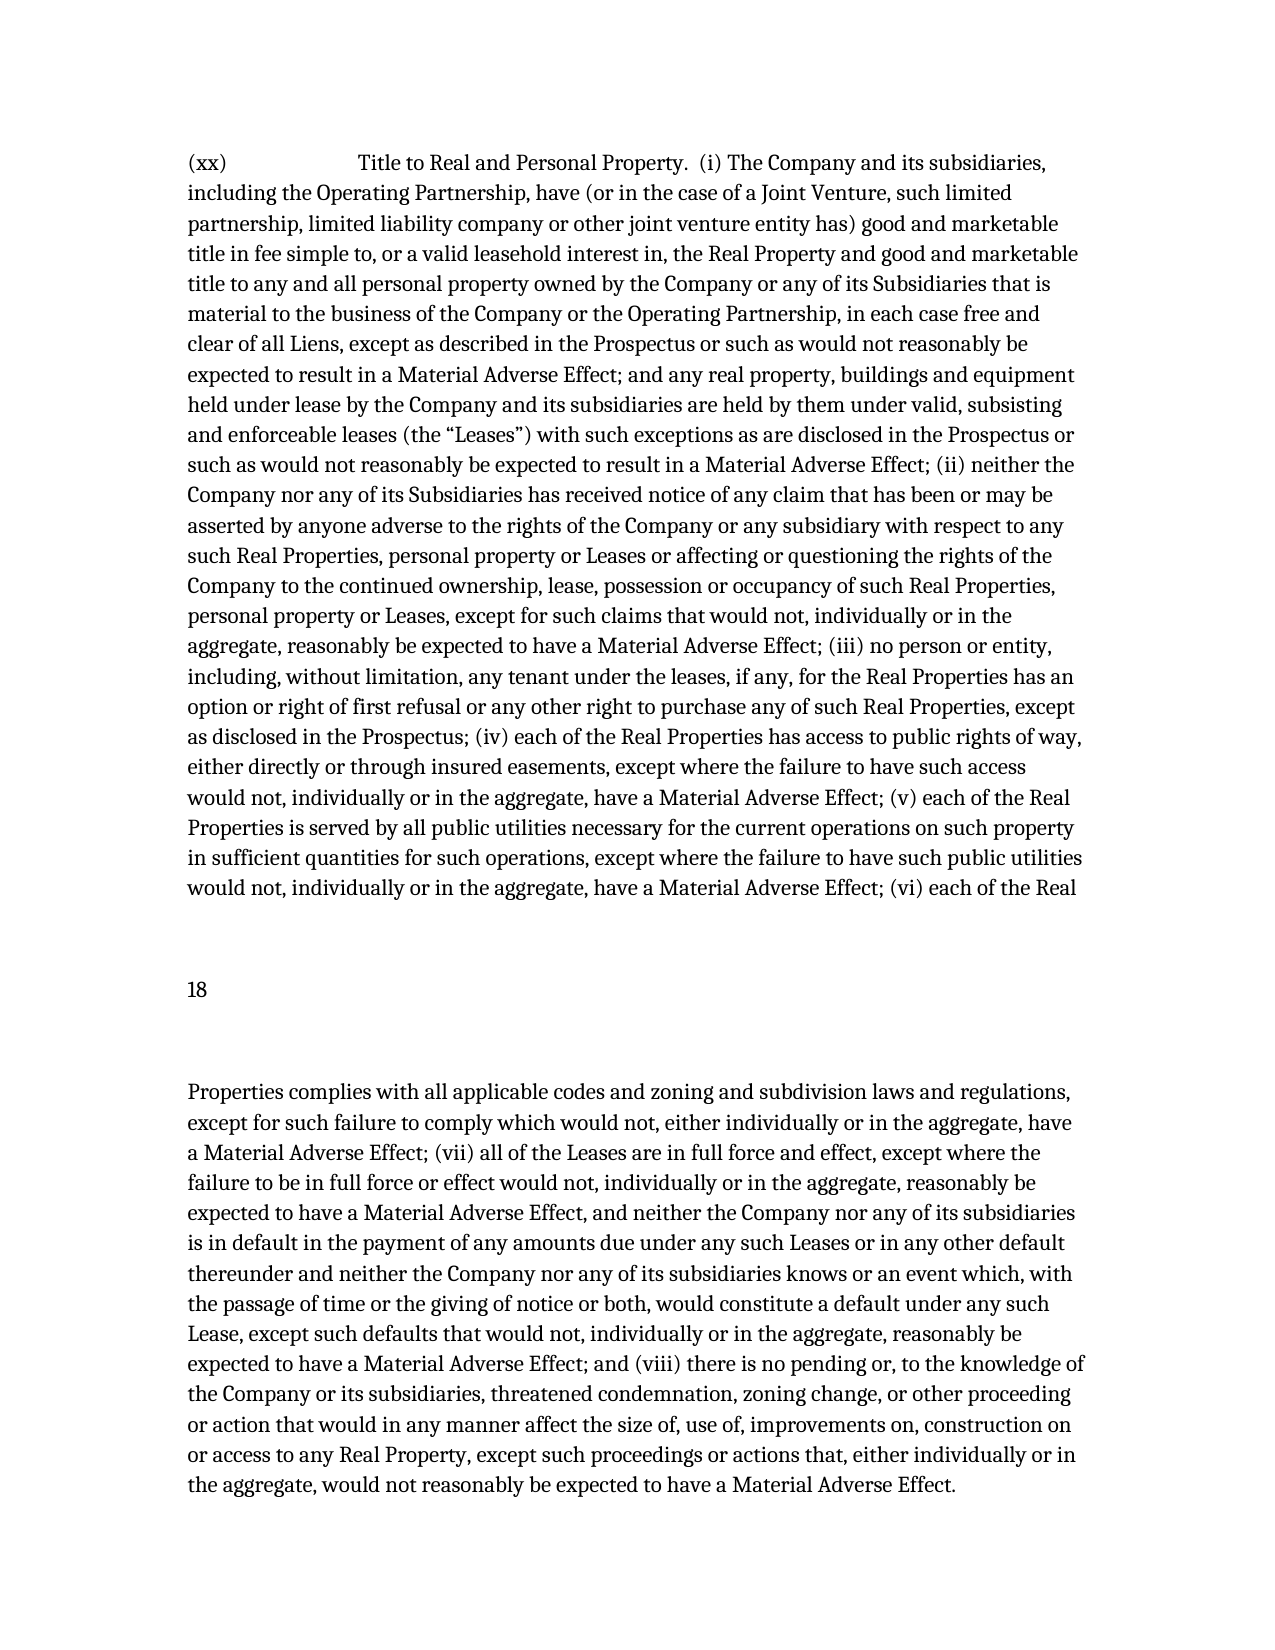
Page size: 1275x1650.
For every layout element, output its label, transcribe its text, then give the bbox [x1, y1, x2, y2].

text Properties complies with all applicable codes and zoning and subdivision laws and regulations, except for such failure to comply which would not, either individually or in the aggregate, have a Material Adverse Effect; (vii) all of the Leases are in full force and effect, except where the failure to be in full force or effect would not, individually or in the aggregate, reasonably be expected to have a Material Adverse Effect, and neither the Company nor any of its subsidiaries is in default in the payment of any amounts due under any such Leases or in any other default thereunder and neither the Company nor any of its subsidiaries knows or an event which, with the passage of time or the giving of notice or both, would constitute a default under any such Lease, except such defaults that would not, individually or in the aggregate, reasonably be expected to have a Material Adverse Effect; and (viii) there is no pending or, to the knowledge of the Company or its subsidiaries, threatened condemnation, zoning change, or other proceeding or action that would in any manner affect the size of, use of, improvements on, construction on or access to any Real Property, except such proceedings or actions that, either individually or in the aggregate, would not reasonably be expected to have a Material Adverse Effect. [187, 1079, 1087, 1498]
text 18 [187, 977, 1087, 1003]
text (xx) Title to Real and Personal Property. (i) The Company and its subsidiaries, including the Operating Partnership, have (or in the case of a Joint Venture, such limited partnership, limited liability company or other joint venture entity has) good and marketable title in fee simple to, or a valid leasehold interest in, the Real Property and good and marketable title to any and all personal property owned by the Company or any of its Subsidiaries that is material to the business of the Company or the Operating Partnership, in each case free and clear of all Liens, except as described in the Prospectus or such as would not reasonably be expected to result in a Material Adverse Effect; and any real property, buildings and equipment held under lease by the Company and its subsidiaries are held by them under valid, subsisting and enforceable leases (the “Leases”) with such exceptions as are disclosed in the Prospectus or such as would not reasonably be expected to result in a Material Adverse Effect; (ii) neither the Company nor any of its Subsidiaries has received notice of any claim that has been or may be asserted by anyone adverse to the rights of the Company or any subsidiary with respect to any such Real Properties, personal property or Leases or affecting or questioning the rights of the Company to the continued ownership, lease, possession or occupancy of such Real Properties, personal property or Leases, except for such claims that would not, individually or in the aggregate, reasonably be expected to have a Material Adverse Effect; (iii) no person or entity, including, without limitation, any tenant under the leases, if any, for the Real Properties has an option or right of first refusal or any other right to purchase any of such Real Properties, except as disclosed in the Prospectus; (iv) each of the Real Properties has access to public rights of way, either directly or through insured easements, except where the failure to have such access would not, individually or in the aggregate, have a Material Adverse Effect; (v) each of the Real Properties is served by all public utilities necessary for the current operations on such property in sufficient quantities for such operations, except where the failure to have such public utilities would not, individually or in the aggregate, have a Material Adverse Effect; (vi) each of the Real [187, 150, 1087, 901]
